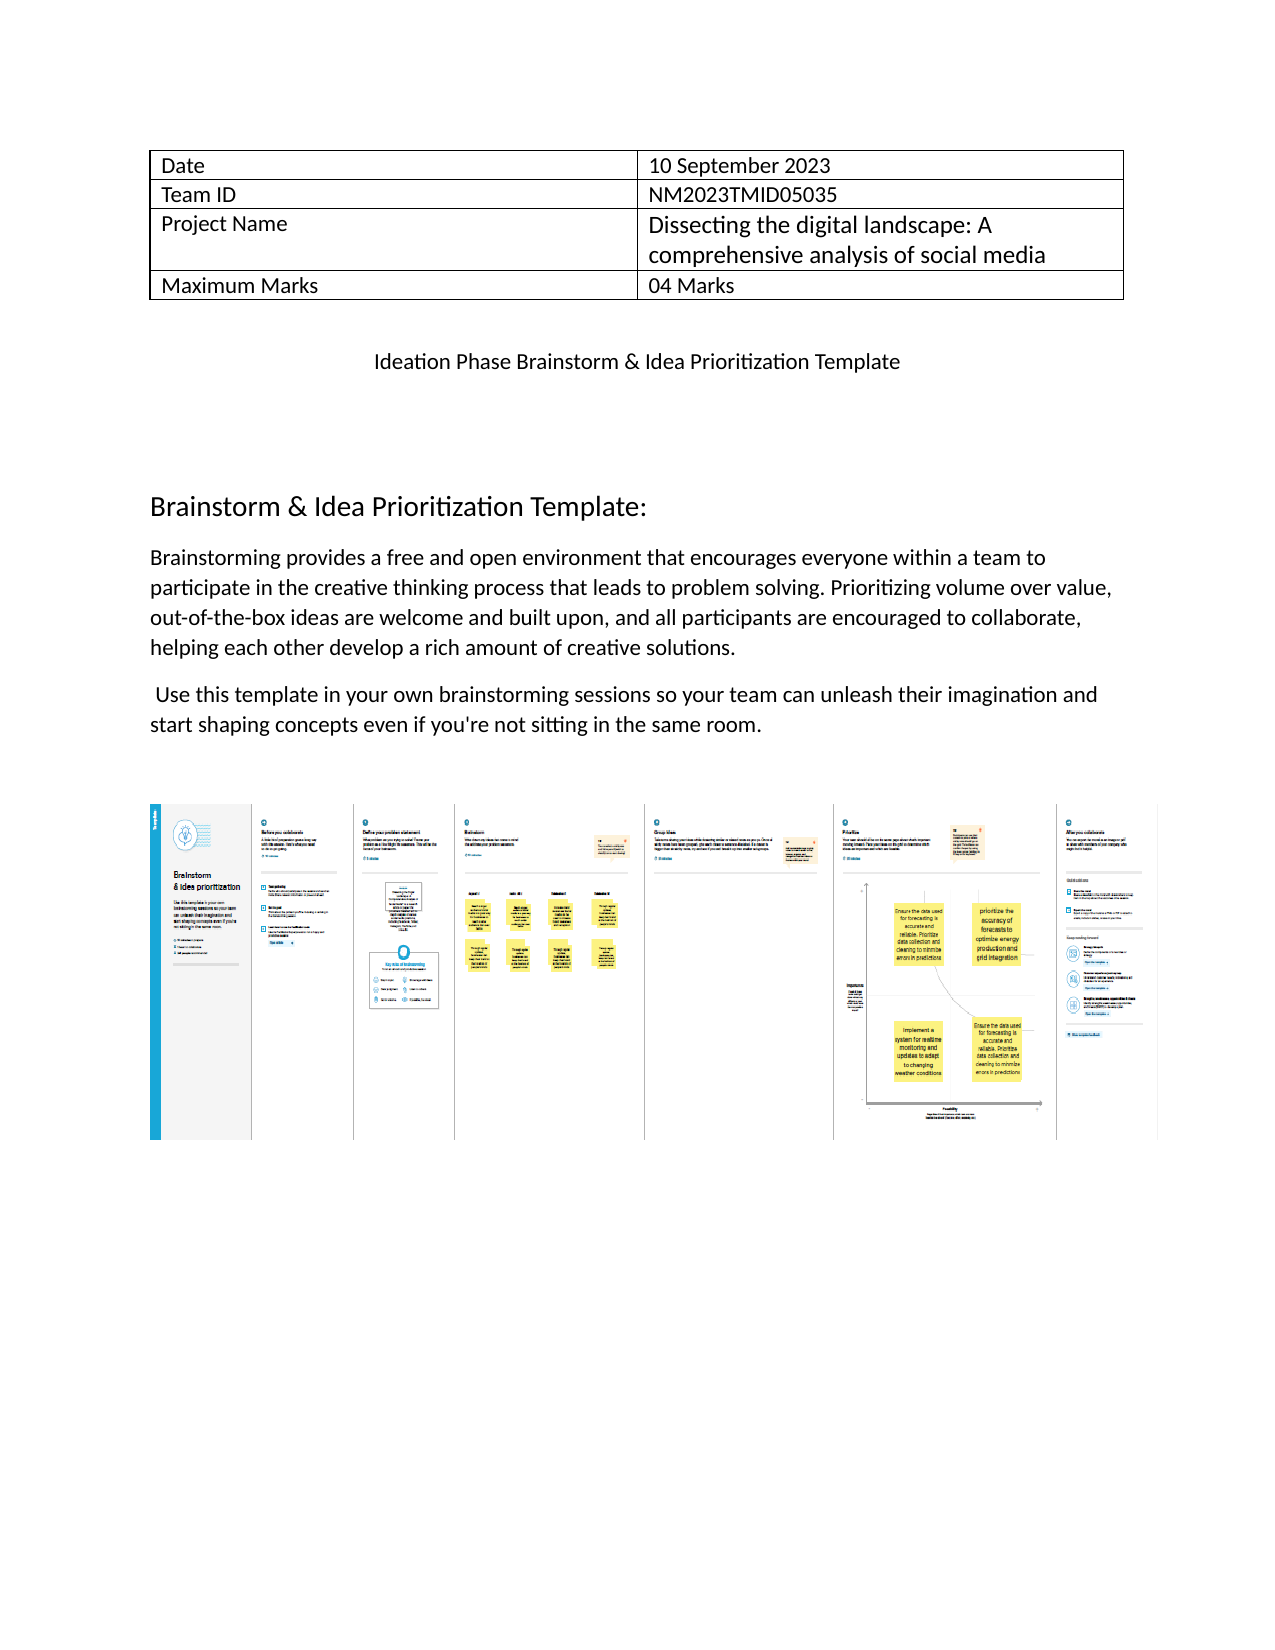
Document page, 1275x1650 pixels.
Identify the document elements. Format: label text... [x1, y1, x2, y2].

table_cell NM2023TMID05035 [638, 180, 1123, 208]
table_cell 04 Marks [638, 271, 1123, 299]
table_cell Project Name [151, 209, 637, 270]
table_header Date [151, 151, 637, 179]
table_header 10 September 2023 [638, 151, 1123, 179]
picture [150, 804, 1158, 1140]
table_cell Maximum Marks [151, 271, 637, 299]
text Brainstorm & Idea Prioritization Template: [150, 488, 1125, 523]
table_cell Dissecting the digital landscape: A comprehensive analysis of social media [638, 209, 1123, 270]
text Use this template in your own brainstorming sessions so your team can unleash their imagination and start shaping concepts even if you're not sitting in the same room. [150, 680, 1125, 739]
table_cell Team ID [151, 180, 637, 208]
text Ideation Phase Brainstorm & Idea Prioritization Template [150, 347, 1125, 375]
text Brainstorming provides a free and open environment that encourages everyone within a team to participate in the creative thinking process that leads to problem solving. Prioritizing volume over value, out-of-the-box ideas are welcome and built upon, and all participants are encouraged to collaborate, helping each other develop a rich amount of creative solutions. [150, 543, 1125, 662]
